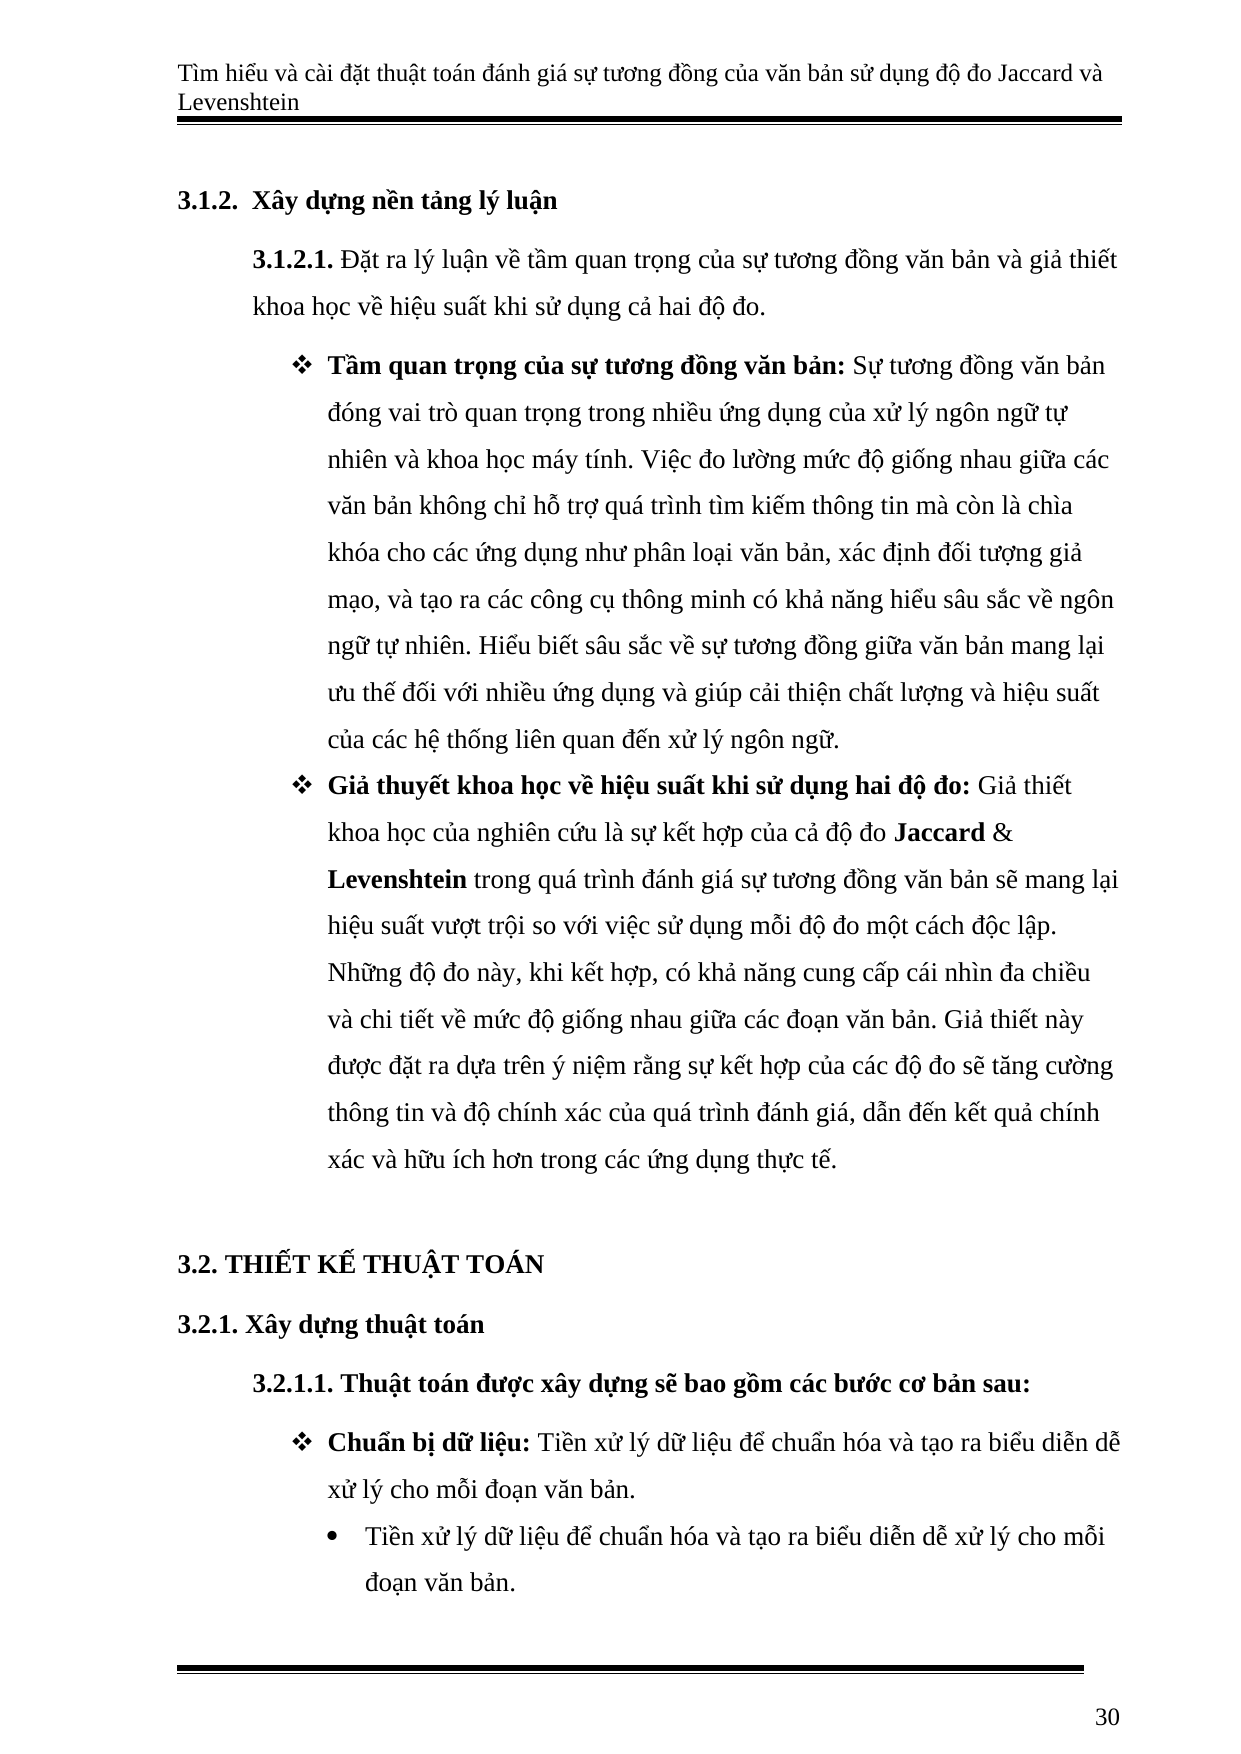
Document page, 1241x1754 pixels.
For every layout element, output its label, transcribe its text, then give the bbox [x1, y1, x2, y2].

list Tiền xử lý dữ liệu để chuẩn hóa và tạo ra biểu diễn dễ xử lý cho mỗi đoạn văn bản. [327, 1519, 1122, 1597]
list ưu thế đối với nhiều ứng dụng và giúp cải thiện chất lượng và hiệu suất của các hệ thống liên quan đến xử lý ngôn ngữ. [327, 676, 1122, 754]
list Chuẩn bị dữ liệu: Tiền xử lý dữ liệu để chuẩn hóa và tạo ra biểu diễn dễ xử lý cho mỗi đoạn văn bản. [290, 1426, 1122, 1504]
subtitle 3.2. THIẾT KẾ THUẬT TOÁN [177, 1249, 1122, 1280]
subtitle 3.2.1. Xây dựng thuật toán [177, 1308, 1122, 1339]
text 3.2.1.1. Thuật toán được xây dựng sẽ bao gồm các bước cơ bản sau: [252, 1367, 1122, 1398]
subtitle 3.1.2. Xây dựng nền tảng lý luận [177, 184, 1122, 215]
list Tầm quan trọng của sự tương đồng văn bản: Sự tương đồng văn bản đóng vai trò quan trọng trong nhiều ứng dụng của xử lý ngôn ngữ tự nhiên và khoa học máy tính. Việc đo lường mức độ giống nhau giữa các văn bản không chỉ hỗ trợ quá trình tìm kiếm thông tin mà còn là chìa khóa cho các ứng dụng như phân loại văn bản, xác định đối tượng giả mạo, và tạo ra các công cụ thông minh có khả năng hiểu sâu sắc về ngôn ngữ tự nhiên. Hiểu biết sâu sắc về sự tương đồng giữa văn bản mang lại [290, 349, 1122, 661]
list thông tin và độ chính xác của quá trình đánh giá, dẫn đến kết quả chính xác và hữu ích hơn trong các ứng dụng thực tế. [327, 1096, 1122, 1174]
list Giả thuyết khoa học về hiệu suất khi sử dụng hai độ đo: Giả thiết khoa học của nghiên cứu là sự kết hợp của cả độ đo Jaccard & Levenshtein trong quá trình đánh giá sự tương đồng văn bản sẽ mang lại hiệu suất vượt trội so với việc sử dụng mỗi độ đo một cách độc lập. Những độ đo này, khi kết hợp, có khả năng cung cấp cái nhìn đa chiều và chi tiết về mức độ giống nhau giữa các đoạn văn bản. Giả thiết này được đặt ra dựa trên ý niệm rằng sự kết hợp của các độ đo sẽ tăng cường [290, 769, 1122, 1081]
text 3.1.2.1. Đặt ra lý luận về tầm quan trọng của sự tương đồng văn bản và giả thiết khoa học về hiệu suất khi sử dụng cả hai độ đo. [252, 243, 1122, 321]
